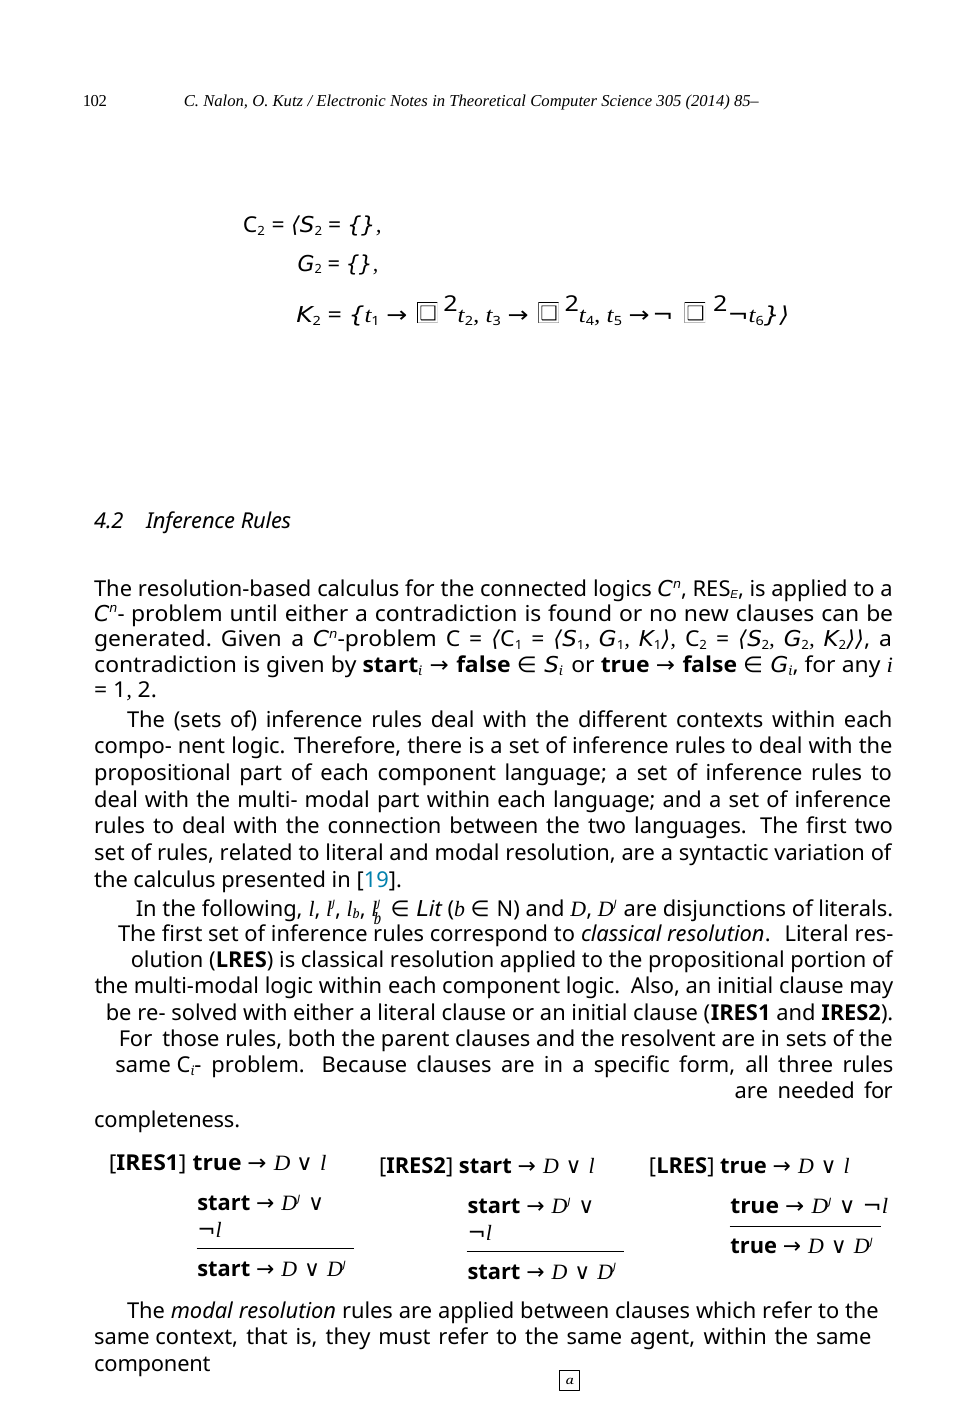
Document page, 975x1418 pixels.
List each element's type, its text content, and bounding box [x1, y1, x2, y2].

text start → Dj ∨ ¬l [197, 1187, 350, 1242]
picture [684, 302, 706, 323]
picture [417, 302, 438, 323]
text start → D ∨ Dj [467, 1256, 620, 1285]
text start → D ∨ Dj [197, 1253, 350, 1283]
list Inference Rules [94, 504, 904, 534]
text The modal resolution rules are applied between clauses which refer to the same context, that is, they must refer to the same agent, within the same component [94, 1297, 904, 1378]
text [IRES1] true → D ∨ l [109, 1147, 350, 1177]
text G2 = {}, [71, 248, 379, 278]
text true → Dj ∨ ¬l [730, 1190, 904, 1219]
text In the following, l, lj, lb, lj ∈ Lit (b ∈ N) and D, Dj are disjunctions of literals. The first set of inference rules correspond to classical resolution. Literal res- olution (LRES) is classical resolution applied to the propositional portion of the multi-modal logic within each component logic. Also, an initial clause may be re- solved with either a literal clause or an initial clause (IRES1 and IRES2). For those rules, both the parent clauses and the resolvent are in sets of the same Ci- problem. Because clauses are in a specific form, all three rules are needed for [94, 895, 893, 1105]
text [IRES2] start → D ∨ l [379, 1149, 620, 1179]
text The resolution-based calculus for the connected logics Cn, RESE, is applied to a Cn- problem until either a contradiction is found or no new clauses can be generated. Given a Cn-problem C = ⟨C1 = ⟨S1, G1, K1⟩, C2 = ⟨S2, G2, K2⟩⟩, a contradiction is given by starti → false ∈ Si or true → false ∈ Gi, for any i = 1, 2. [94, 576, 893, 704]
text [LRES] true → D ∨ l [649, 1149, 904, 1179]
text true → D ∨ Dj [730, 1230, 904, 1260]
picture [538, 302, 559, 323]
text C2 = ⟨S2 = {}, [71, 209, 382, 239]
text completeness. [94, 1105, 904, 1132]
text start → Dj ∨ ¬l [467, 1190, 620, 1245]
text K2 = {t1 → 2t2, t3 → 2t4, t5 →¬ 2¬t6}⟩ [296, 288, 904, 329]
text The (sets of) inference rules deal with the different contexts within each compo- nent logic. Therefore, there is a set of inference rules to deal with the propositional part of each component language; a set of inference rules to deal with the multi- modal part within each language; and a set of inference rules to deal with the connection between the two languages. The first two set of rules, related to literal and modal resolution, are a syntactic variation of the calculus presented in [19]. [94, 706, 893, 894]
